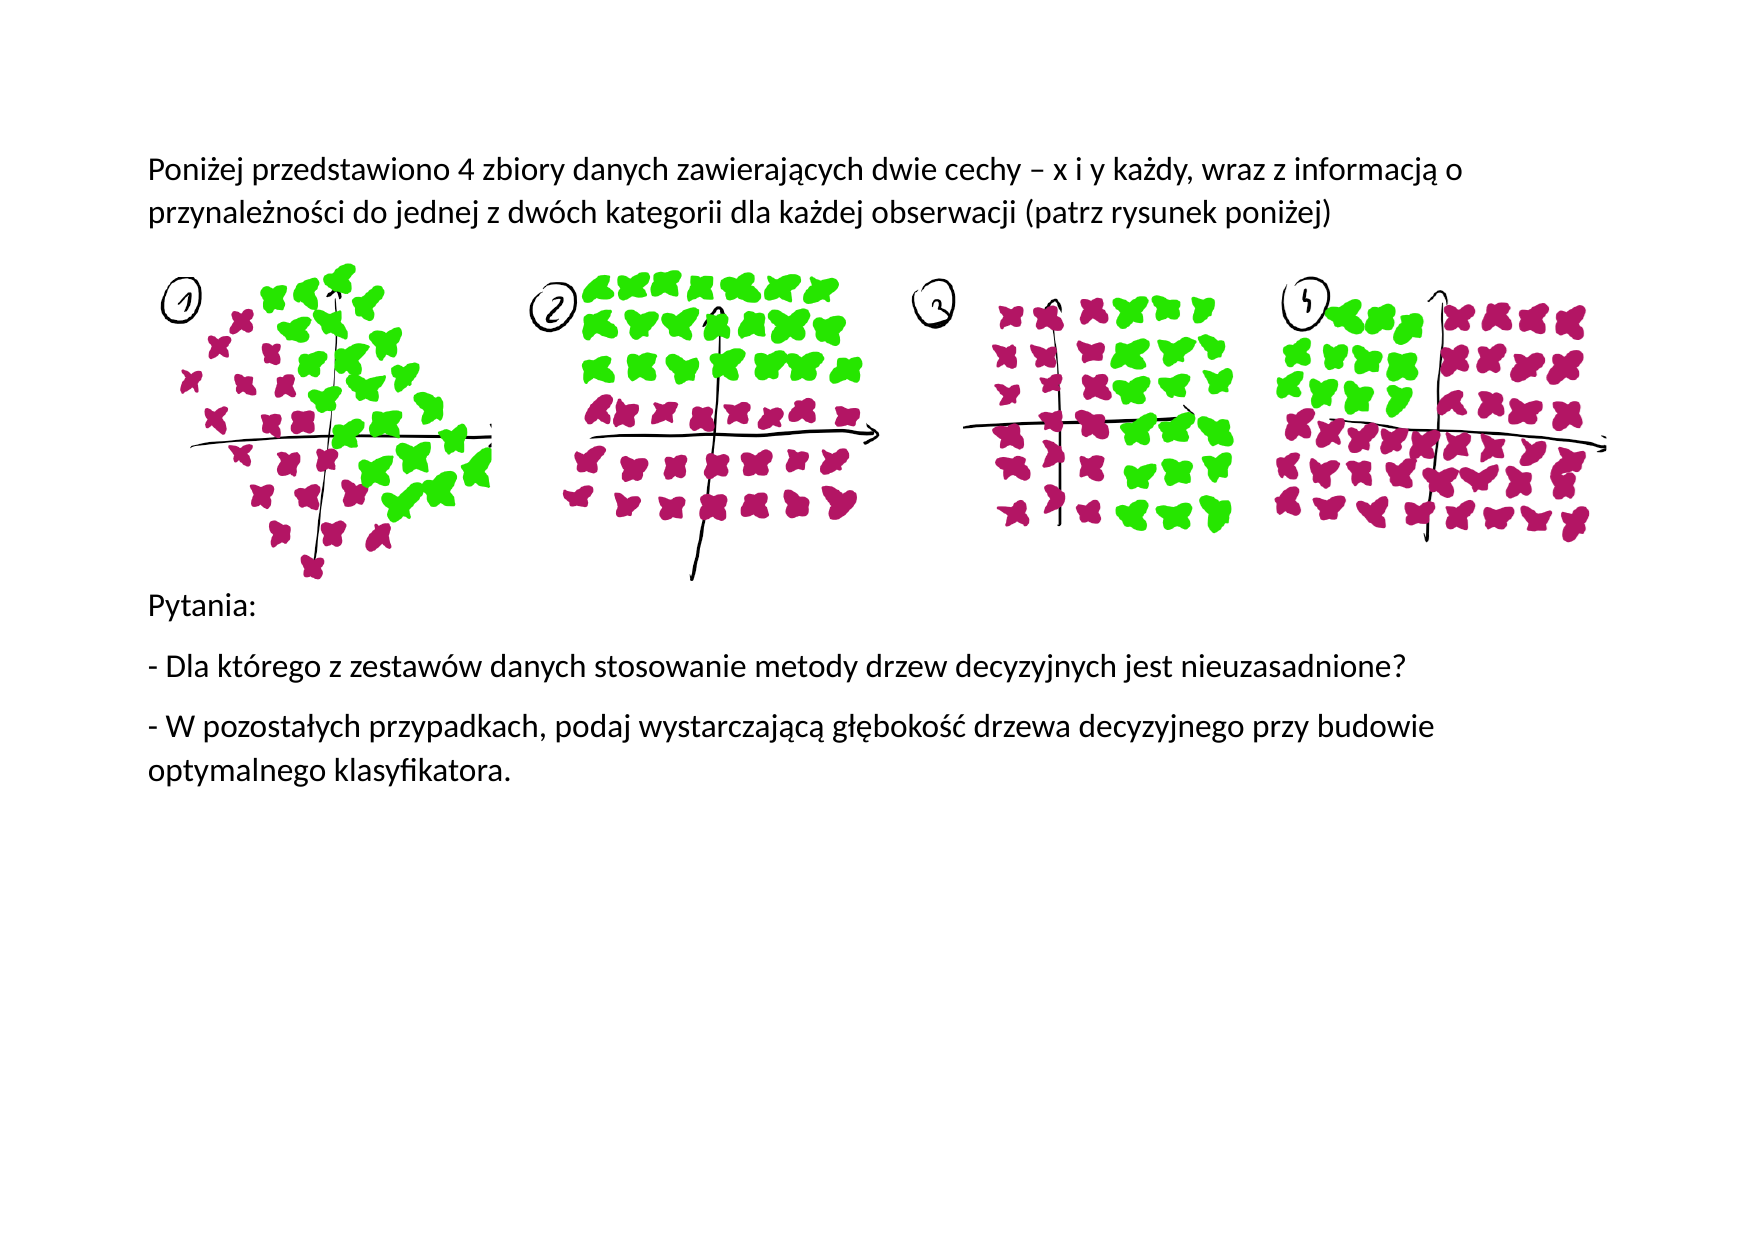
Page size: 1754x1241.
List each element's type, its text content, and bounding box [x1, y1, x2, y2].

picture [147, 252, 1607, 581]
text - W pozostałych przypadkach, podaj wystarczającą głębokość drzewa decyzyjnego przy budowie optymalnego klasyfikatora. [148, 705, 1606, 790]
text - Dla którego z zestawów danych stosowanie metody drzew decyzyjnych jest nieuzasadnione? [148, 645, 1606, 686]
text Poniżej przedstawiono 4 zbiory danych zawierających dwie cechy – x i y każdy, wraz z informacją o przynależności do jednej z dwóch kategorii dla każdej obserwacji (patrz rysunek poniżej) [148, 148, 1606, 232]
text Pytania: [148, 581, 1606, 625]
